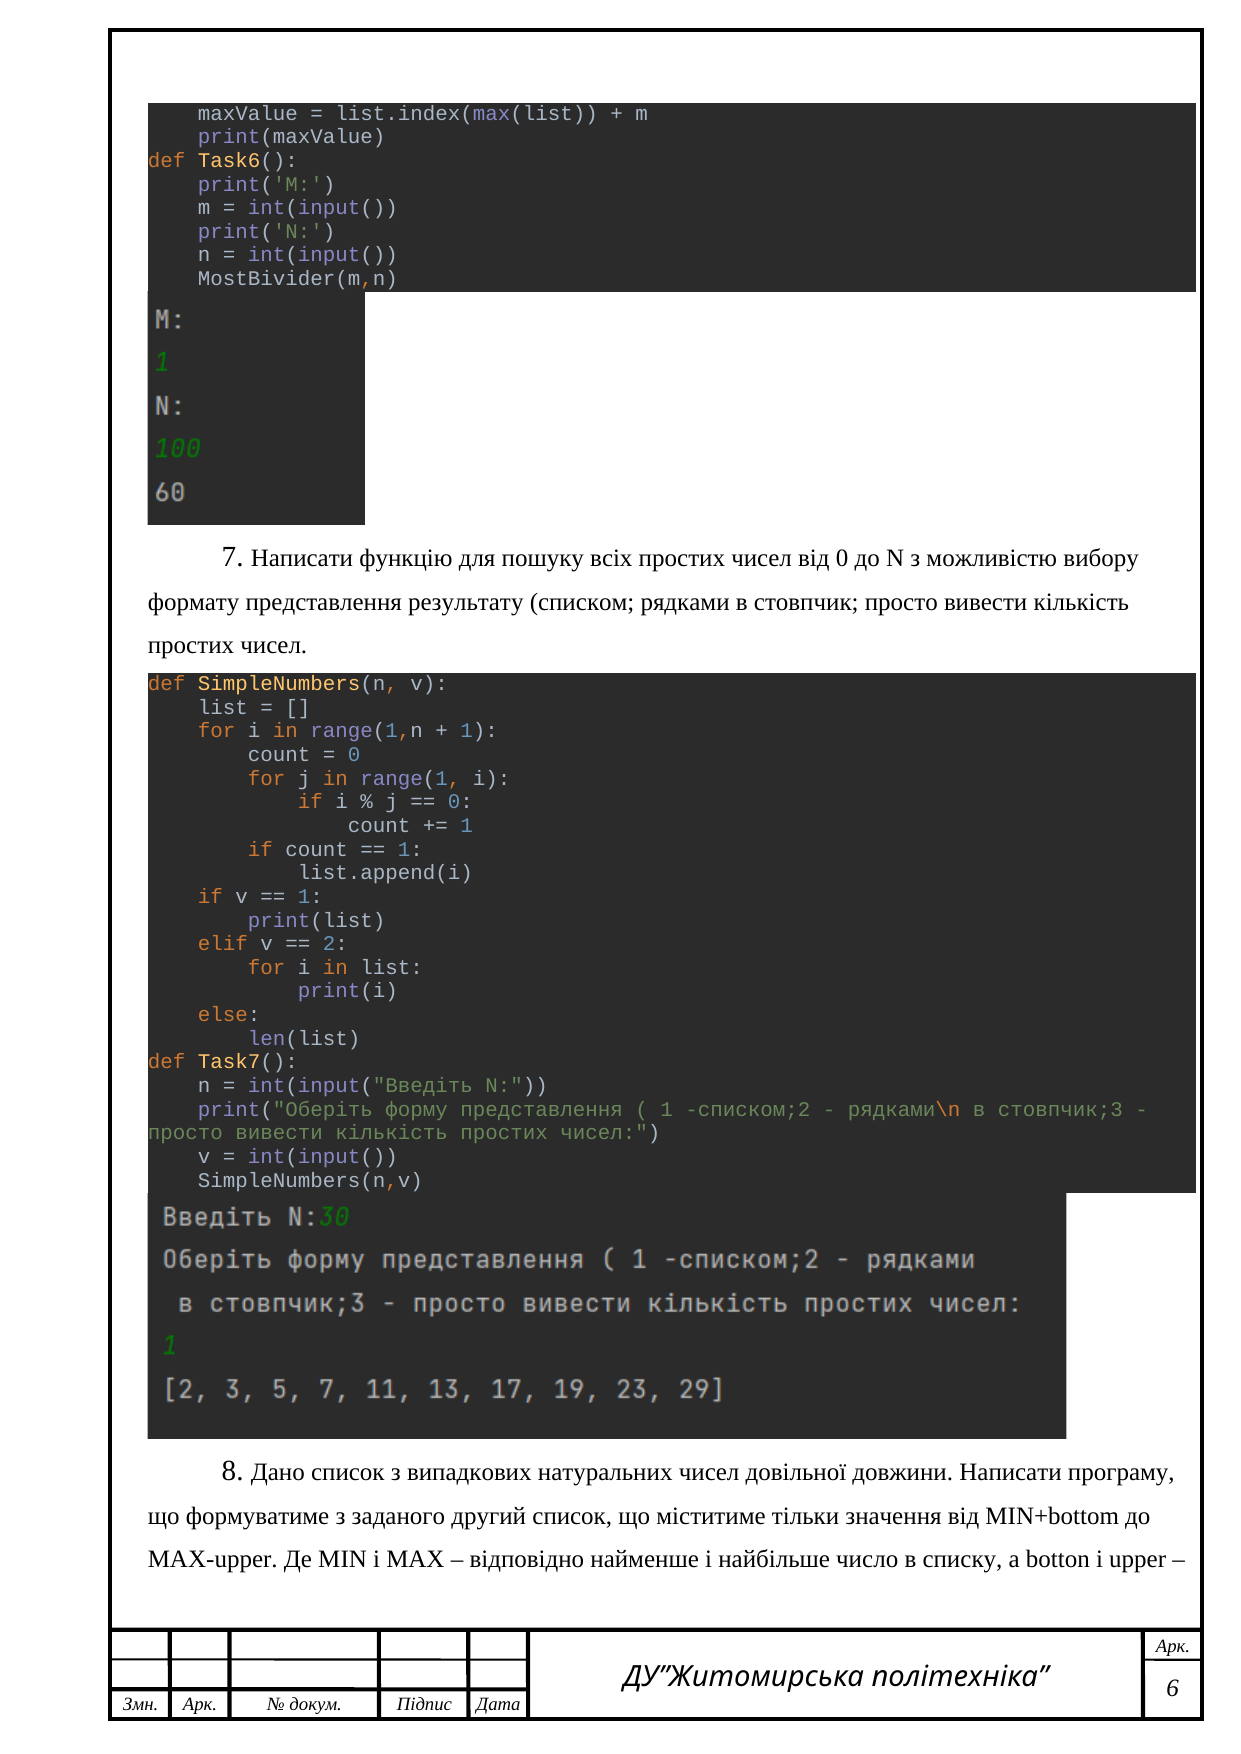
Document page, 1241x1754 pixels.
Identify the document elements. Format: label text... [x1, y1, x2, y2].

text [148, 1453, 1196, 1573]
text def SimpleNumbers(n, v): list = [] for i in range(1,n + 1): count = 0 for j in range(1, i): if i % j == 0: count += 1 if count == 1: list.append(i) if v == 1: print(list) elif v == 2: for i in list: print(i) else: len(list) def Task7(): n = int(input("Введіть N:")) print("Оберіть форму представлення ( 1 -списком;2 - рядками\n в стовпчик;3 - просто вивести кількість простих чисел:") v = int(input()) SimpleNumbers(n,v) [148, 673, 1196, 1193]
picture [147, 291, 365, 525]
text 7. Написати функцію для пошуку всіх простих чисел від 0 до N з можливістю вибору формату представлення результату (списком; рядками в стовпчик; просто вивести кількість простих чисел. [148, 539, 1196, 659]
picture [147, 1193, 1067, 1439]
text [148, 103, 1196, 292]
